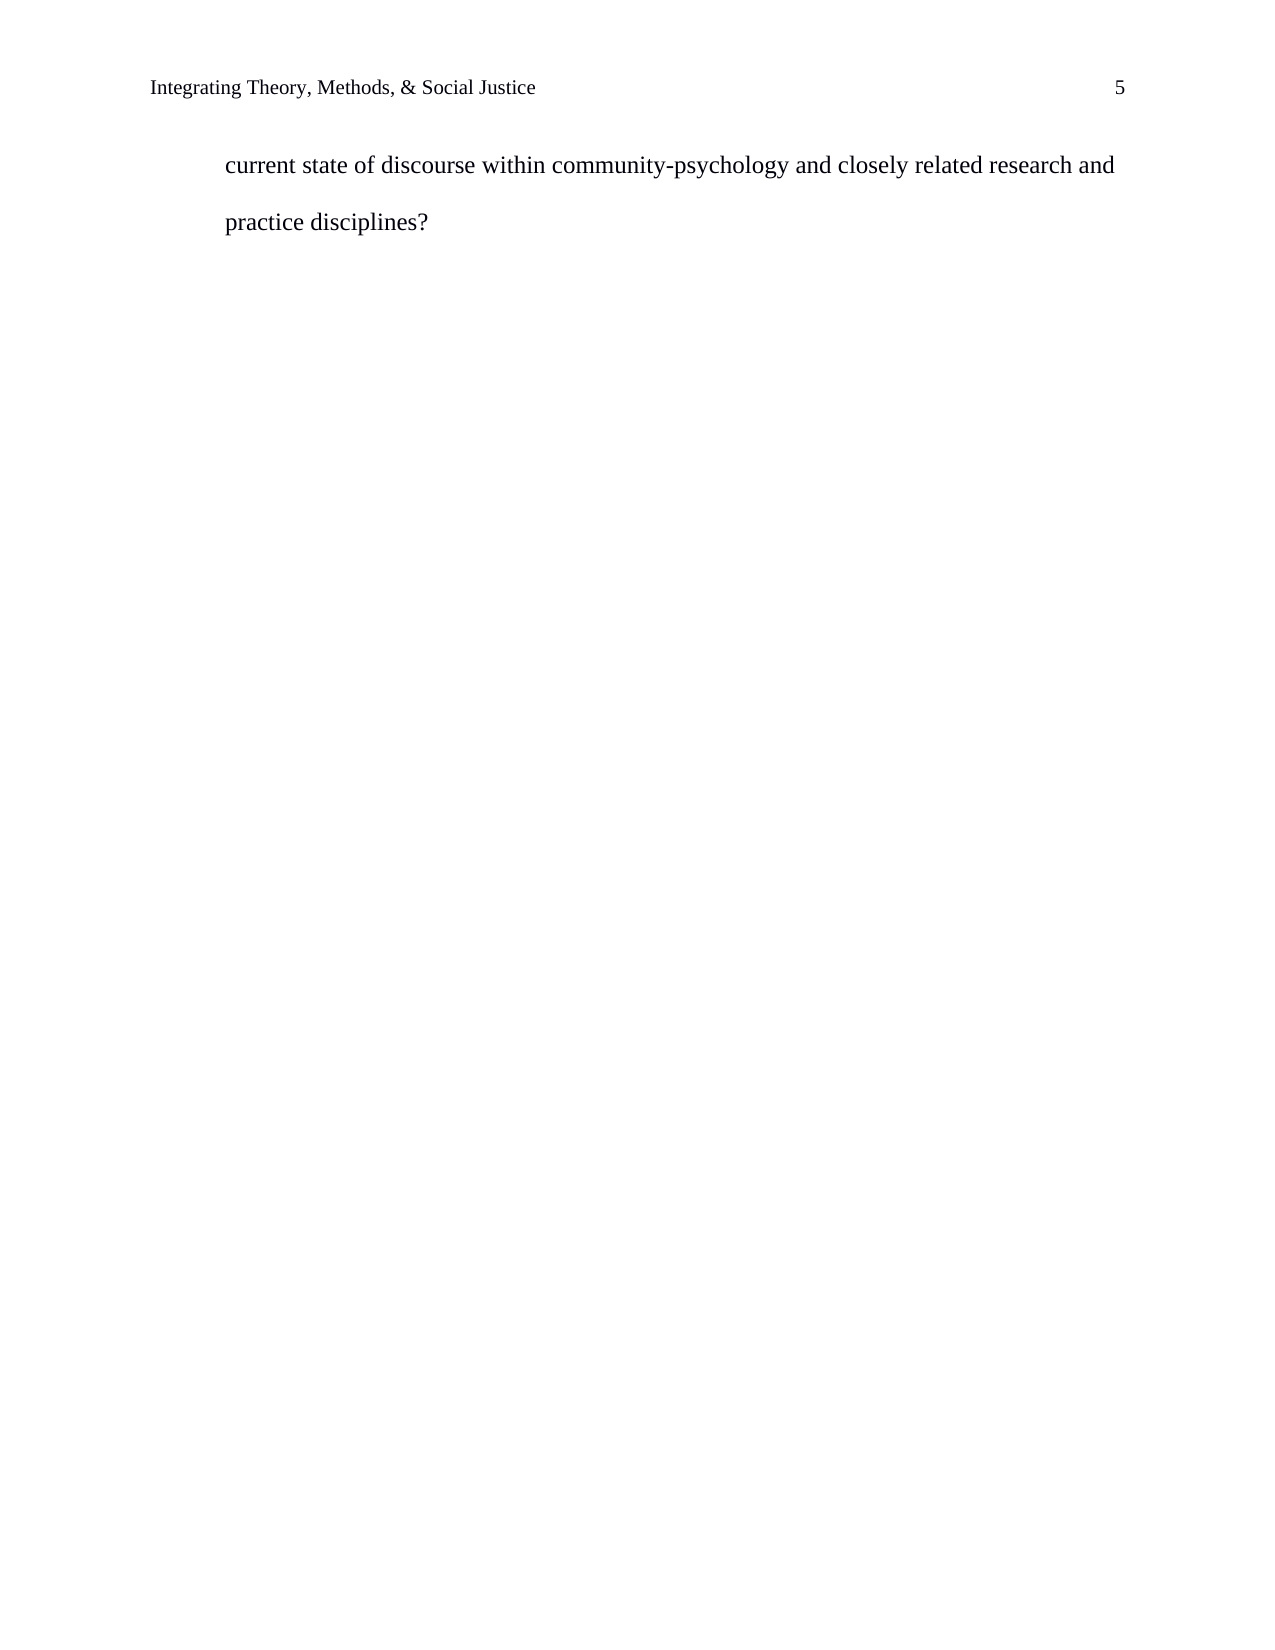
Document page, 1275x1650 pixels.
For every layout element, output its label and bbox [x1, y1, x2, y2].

text [225, 150, 1125, 236]
